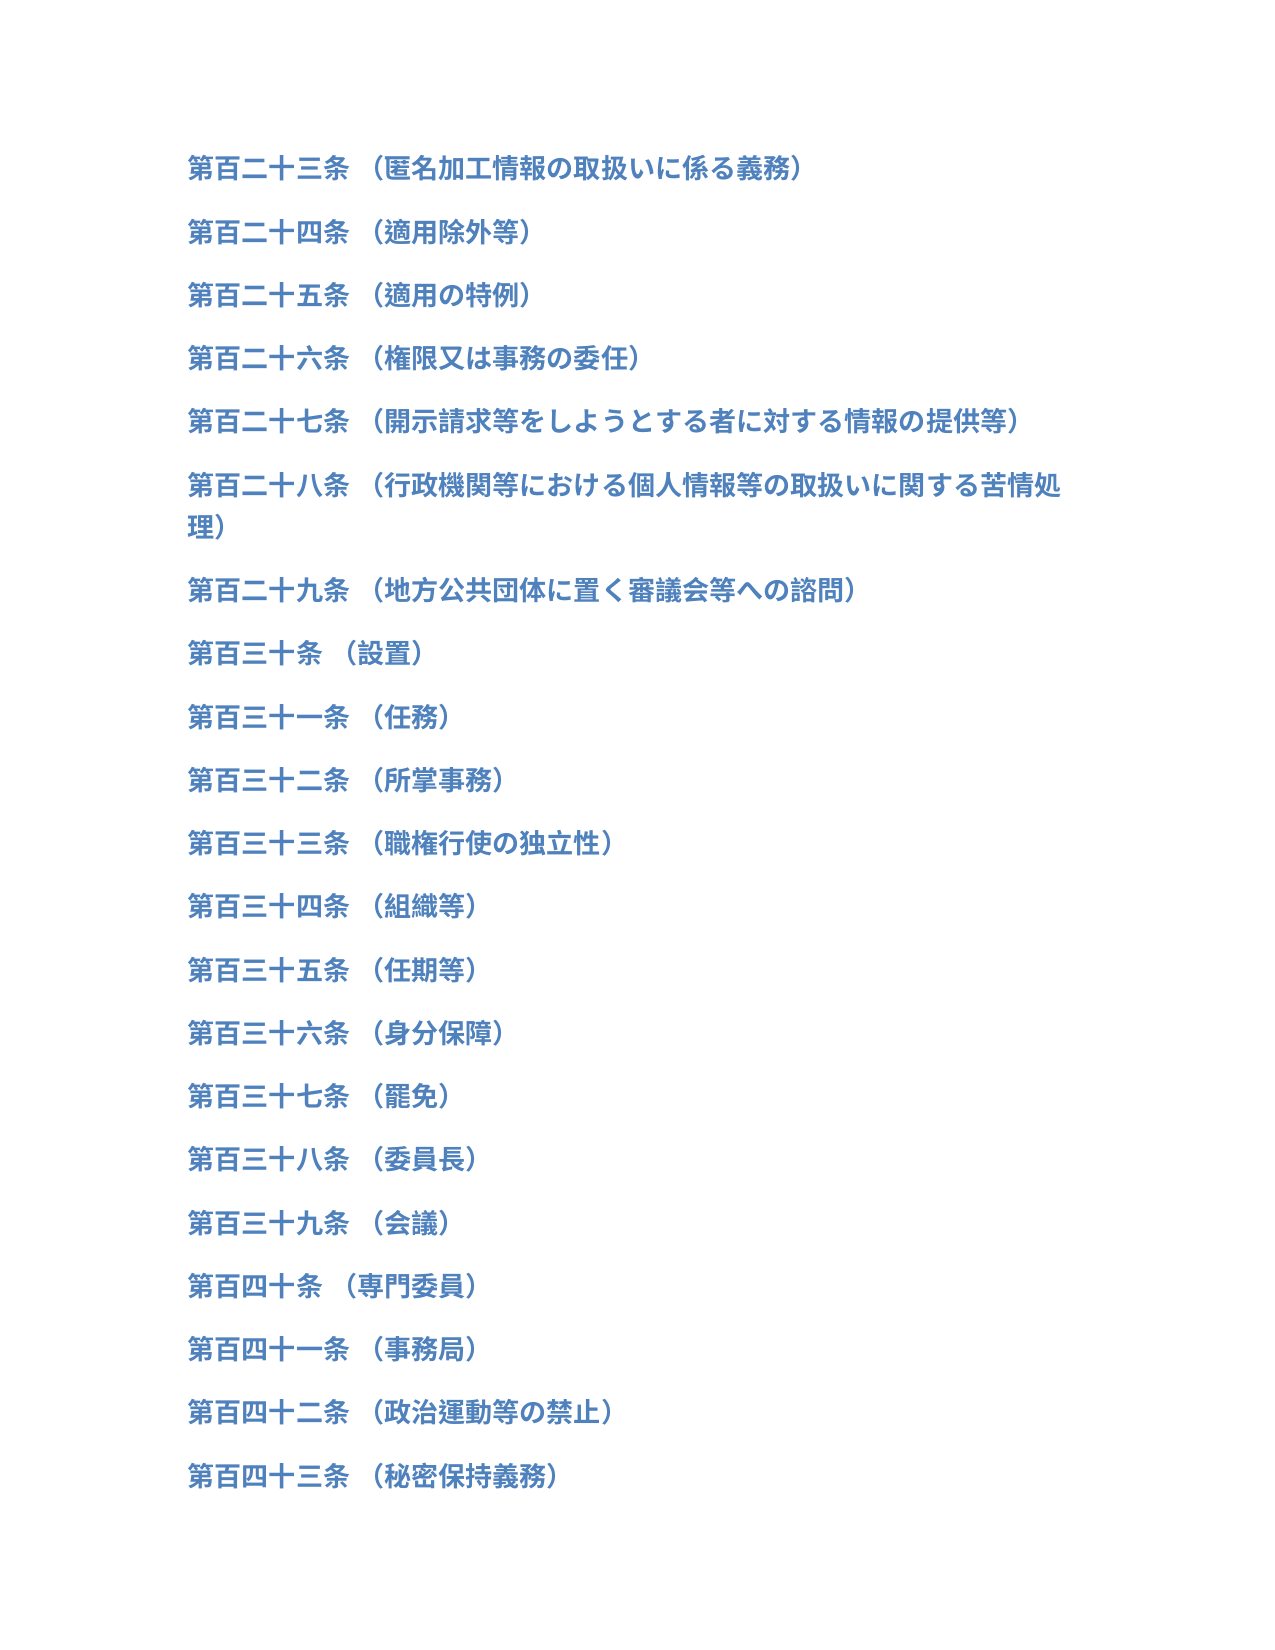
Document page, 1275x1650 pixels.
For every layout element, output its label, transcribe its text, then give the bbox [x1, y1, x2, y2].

subtitle 第百二十八条 （行政機関等における個人情報等の取扱いに関する苦情処理） [187, 466, 1087, 545]
subtitle 第百四十二条 （政治運動等の禁止） [187, 1394, 1087, 1431]
subtitle 第百三十五条 （任期等） [187, 951, 1087, 988]
subtitle 第百四十一条 （事務局） [187, 1331, 1087, 1367]
subtitle 第百三十三条 （職権行使の独立性） [187, 825, 1087, 862]
subtitle 第百二十三条 （匿名加工情報の取扱いに係る義務） [187, 150, 1087, 187]
subtitle 第百三十一条 （任務） [187, 698, 1087, 735]
subtitle 第百三十四条 （組織等） [187, 888, 1087, 925]
subtitle 第百二十六条 （権限又は事務の委任） [187, 340, 1087, 377]
subtitle 第百二十九条 （地方公共団体に置く審議会等への諮問） [187, 572, 1087, 609]
subtitle 第百四十三条 （秘密保持義務） [187, 1457, 1087, 1494]
subtitle 第百三十六条 （身分保障） [187, 1014, 1087, 1051]
subtitle 第百三十条 （設置） [187, 635, 1087, 672]
subtitle 第百三十八条 （委員長） [187, 1141, 1087, 1178]
subtitle 第百三十九条 （会議） [187, 1204, 1087, 1241]
subtitle 第百四十条 （専門委員） [187, 1267, 1087, 1304]
subtitle 第百二十四条 （適用除外等） [187, 213, 1087, 250]
subtitle 第百三十二条 （所掌事務） [187, 761, 1087, 798]
subtitle 第百三十七条 （罷免） [187, 1078, 1087, 1114]
subtitle 第百二十七条 （開示請求等をしようとする者に対する情報の提供等） [187, 403, 1087, 440]
subtitle 第百二十五条 （適用の特例） [187, 276, 1087, 313]
